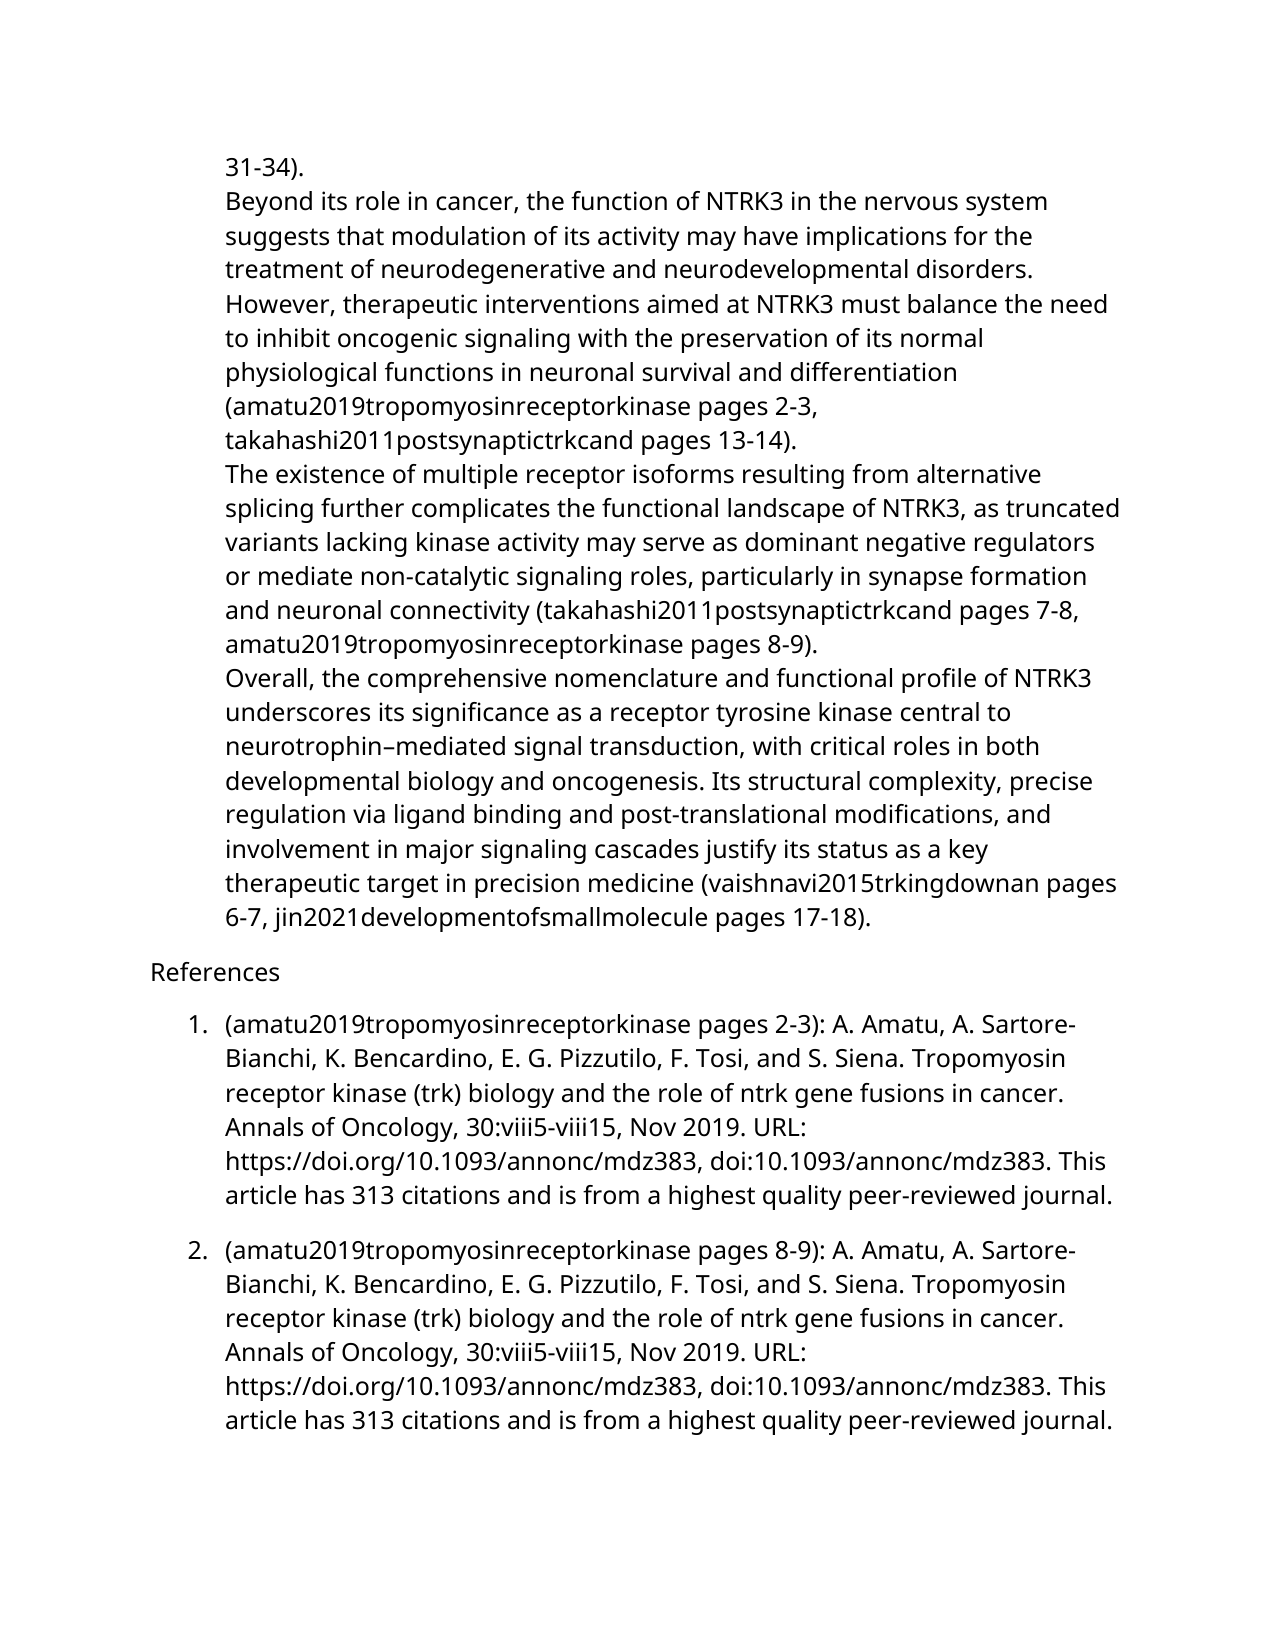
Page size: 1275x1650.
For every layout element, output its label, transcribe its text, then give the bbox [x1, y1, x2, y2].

text References [150, 954, 1125, 988]
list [187, 150, 1125, 933]
list (amatu2019tropomyosinreceptorkinase pages 8-9): A. Amatu, A. Sartore-Bianchi, K. Bencardino, E. G. Pizzutilo, F. Tosi, and S. Siena. Tropomyosin receptor kinase (trk) biology and the role of ntrk gene fusions in cancer. Annals of Oncology, 30:viii5-viii15, Nov 2019. URL: https://doi.org/10.1093/annonc/mdz383, doi:10.1093/annonc/mdz383. This article has 313 citations and is from a highest quality peer-reviewed journal. [187, 1232, 1125, 1437]
list (amatu2019tropomyosinreceptorkinase pages 2-3): A. Amatu, A. Sartore-Bianchi, K. Bencardino, E. G. Pizzutilo, F. Tosi, and S. Siena. Tropomyosin receptor kinase (trk) biology and the role of ntrk gene fusions in cancer. Annals of Oncology, 30:viii5-viii15, Nov 2019. URL: https://doi.org/10.1093/annonc/mdz383, doi:10.1093/annonc/mdz383. This article has 313 citations and is from a highest quality peer-reviewed journal. [187, 1007, 1125, 1211]
